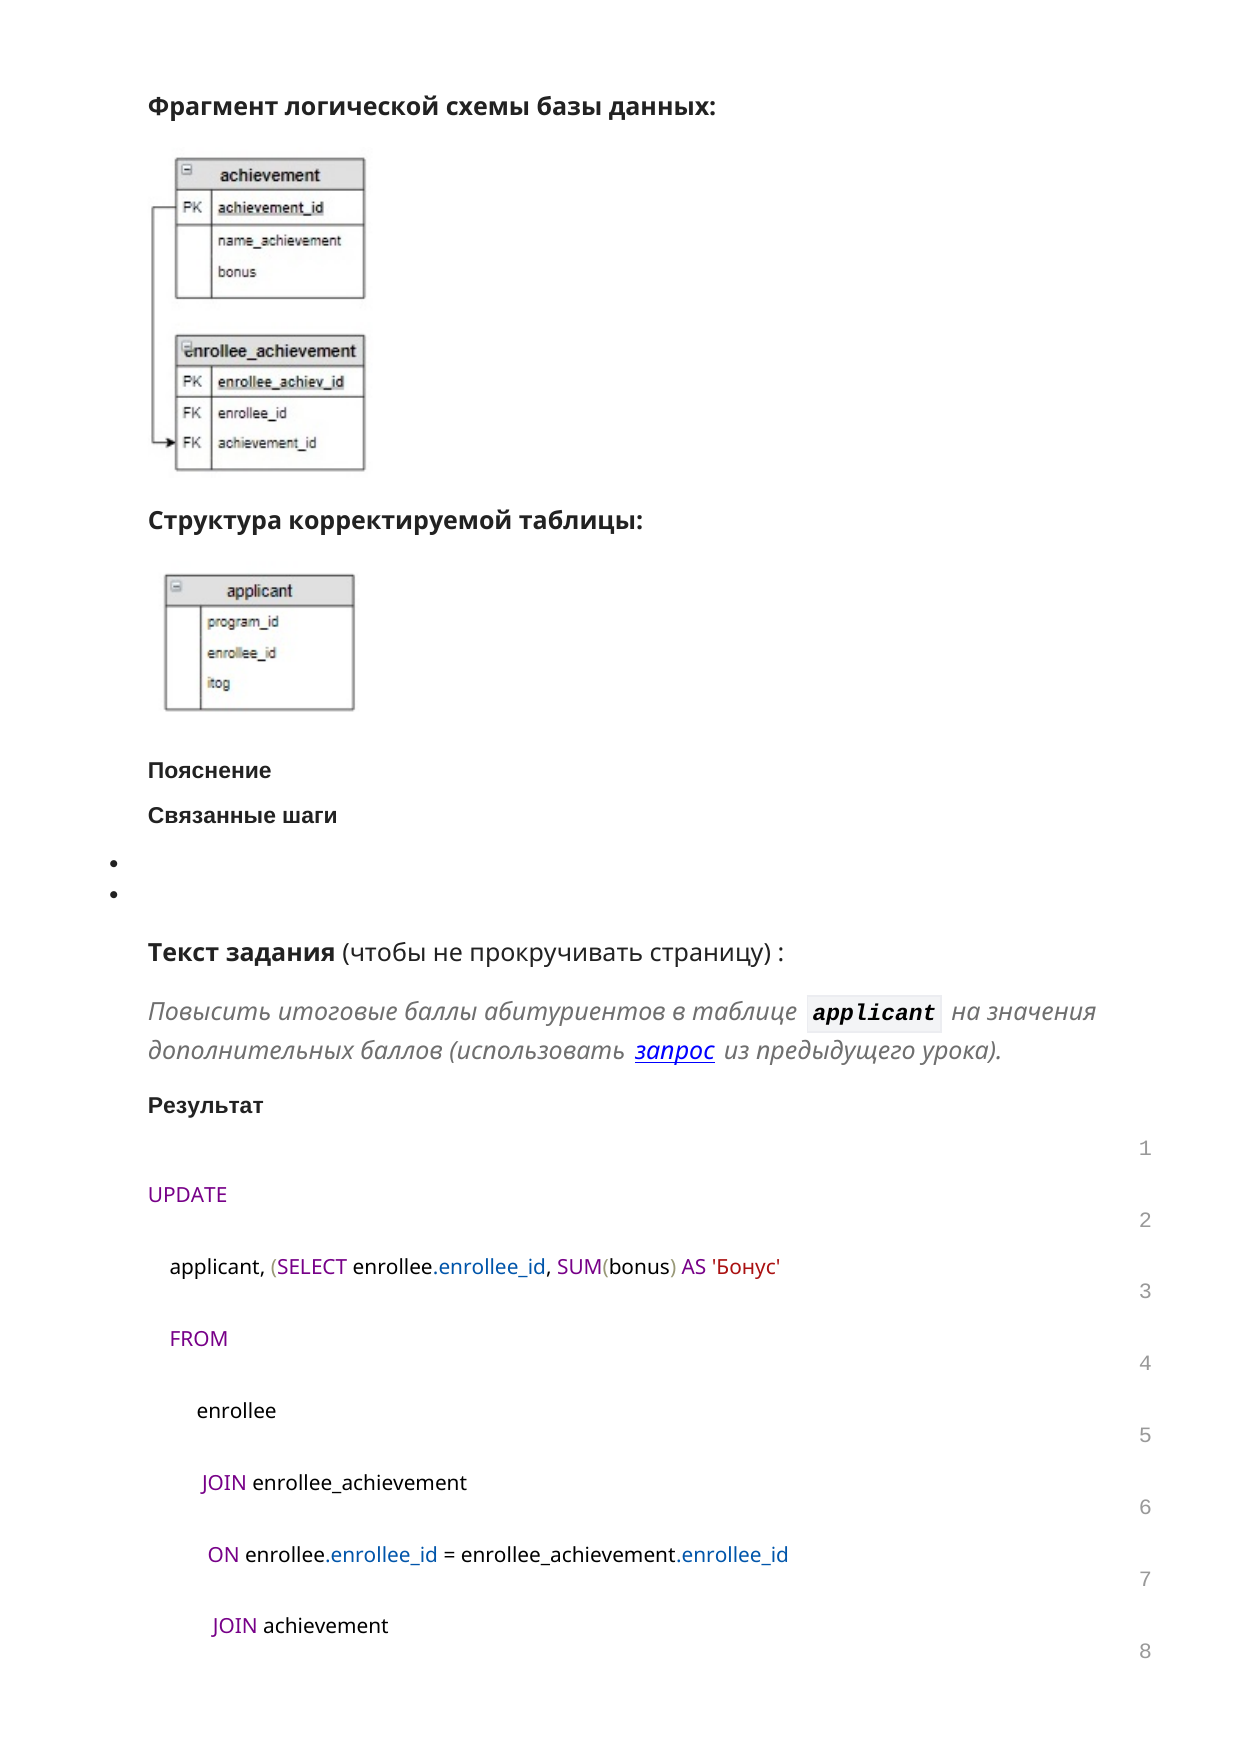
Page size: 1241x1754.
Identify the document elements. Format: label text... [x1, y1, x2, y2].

text 2 [148, 1209, 1152, 1234]
text applicant, (SELECT enrollee.enrollee_id, SUM(bonus) AS 'Бонус' [148, 1252, 1152, 1281]
text FROM [148, 1324, 1152, 1353]
text Результат [148, 1092, 1152, 1118]
text Пояснение [148, 757, 1152, 783]
text 3 [148, 1281, 1152, 1306]
text JOIN enrollee_achievement [148, 1468, 1152, 1496]
picture [147, 561, 377, 732]
text Фрагмент логической схемы базы данных: [148, 88, 1152, 123]
text ON enrollee.enrollee_id = enrollee_achievement.enrollee_id [148, 1540, 1152, 1568]
picture [147, 147, 374, 478]
text 8 [148, 1640, 1152, 1665]
text Структура корректируемой таблицы: [148, 503, 1152, 537]
text Повысить итоговые баллы абитуриентов в таблице applicant на значения дополнительных баллов (использовать запрос из предыдущего урока). [148, 993, 1152, 1067]
text Текст задания (чтобы не прокручивать страницу) : [148, 934, 1152, 968]
text 6 [148, 1496, 1152, 1521]
text 7 [148, 1568, 1152, 1593]
text JOIN achievement [148, 1612, 1152, 1640]
text 4 [148, 1353, 1152, 1377]
text UPDATE [148, 1180, 1152, 1209]
text Связанные шаги [148, 802, 1152, 828]
text 5 [148, 1424, 1152, 1449]
text enrollee [148, 1396, 1152, 1424]
text 1 [148, 1137, 1152, 1162]
